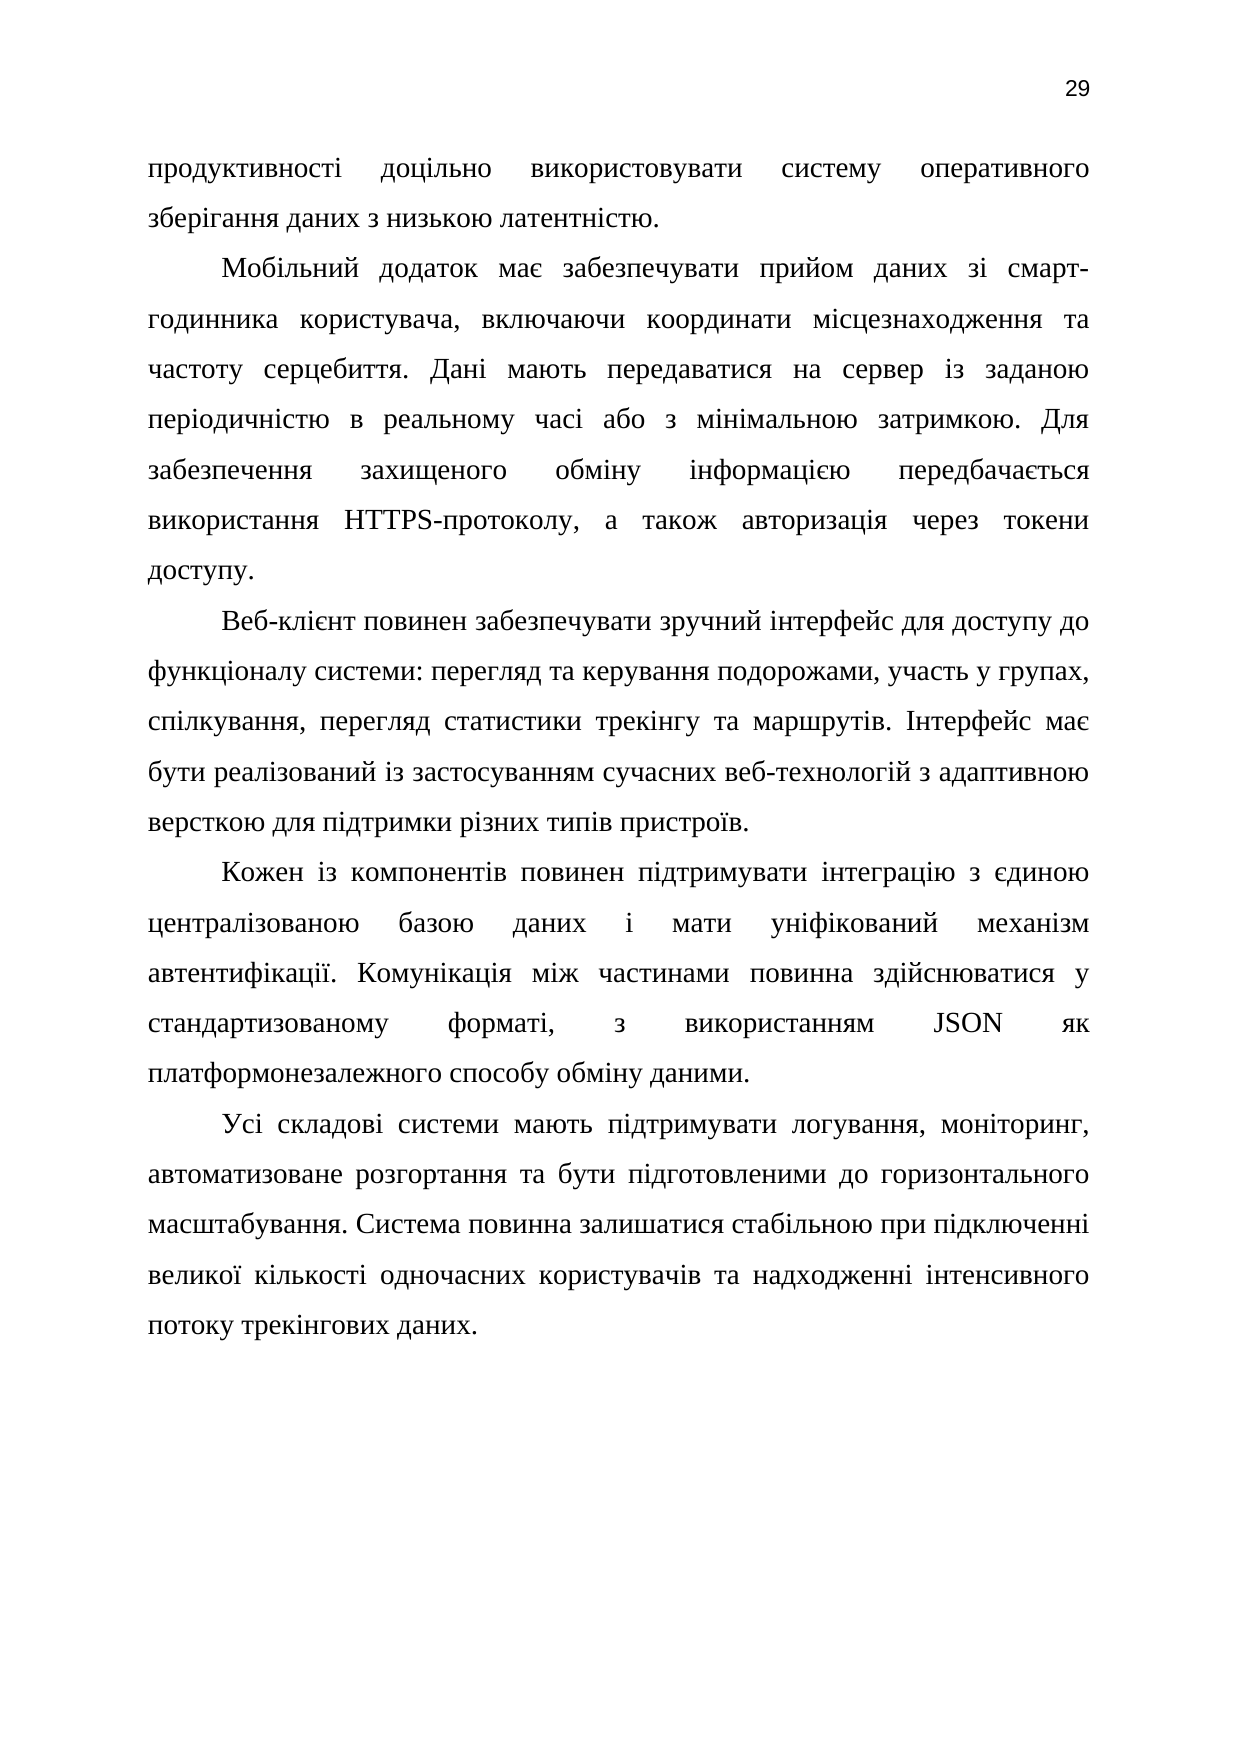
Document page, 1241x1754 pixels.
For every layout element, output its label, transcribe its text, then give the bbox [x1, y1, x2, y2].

text Кожен із компонентів повинен підтримувати інтеграцію з єдиною централізованою базою даних і мати уніфікований механізм автентифікації. Комунікація між частинами повинна здійснюватися у стандартизованому форматі, з використанням JSON як платформонезалежного способу обміну даними. [148, 854, 1090, 1089]
text Мобільний додаток має забезпечувати прийом даних зі смарт-годинника користувача, включаючи координати місцезнаходження та частоту серцебиття. Дані мають передаватися на сервер із заданою періодичністю в реальному часі або з мінімальною затримкою. Для забезпечення захищеного обміну інформацією передбачається використання HTTPS-протоколу, а також авторизація через токени доступу. [148, 251, 1090, 586]
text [148, 150, 1090, 234]
text Усі складові системи мають підтримувати логування, моніторинг, автоматизоване розгортання та бути підготовленими до горизонтального масштабування. Система повинна залишатися стабільною при підключенні великої кількості одночасних користувачів та надходженні інтенсивного потоку трекінгових даних. [148, 1106, 1090, 1341]
text Веб-клієнт повинен забезпечувати зручний інтерфейс для доступу до функціоналу системи: перегляд та керування подорожами, участь у групах, спілкування, перегляд статистики трекінгу та маршрутів. Інтерфейс має бути реалізований із застосуванням сучасних веб-технологій з адаптивною версткою для підтримки різних типів пристроїв. [148, 603, 1090, 838]
